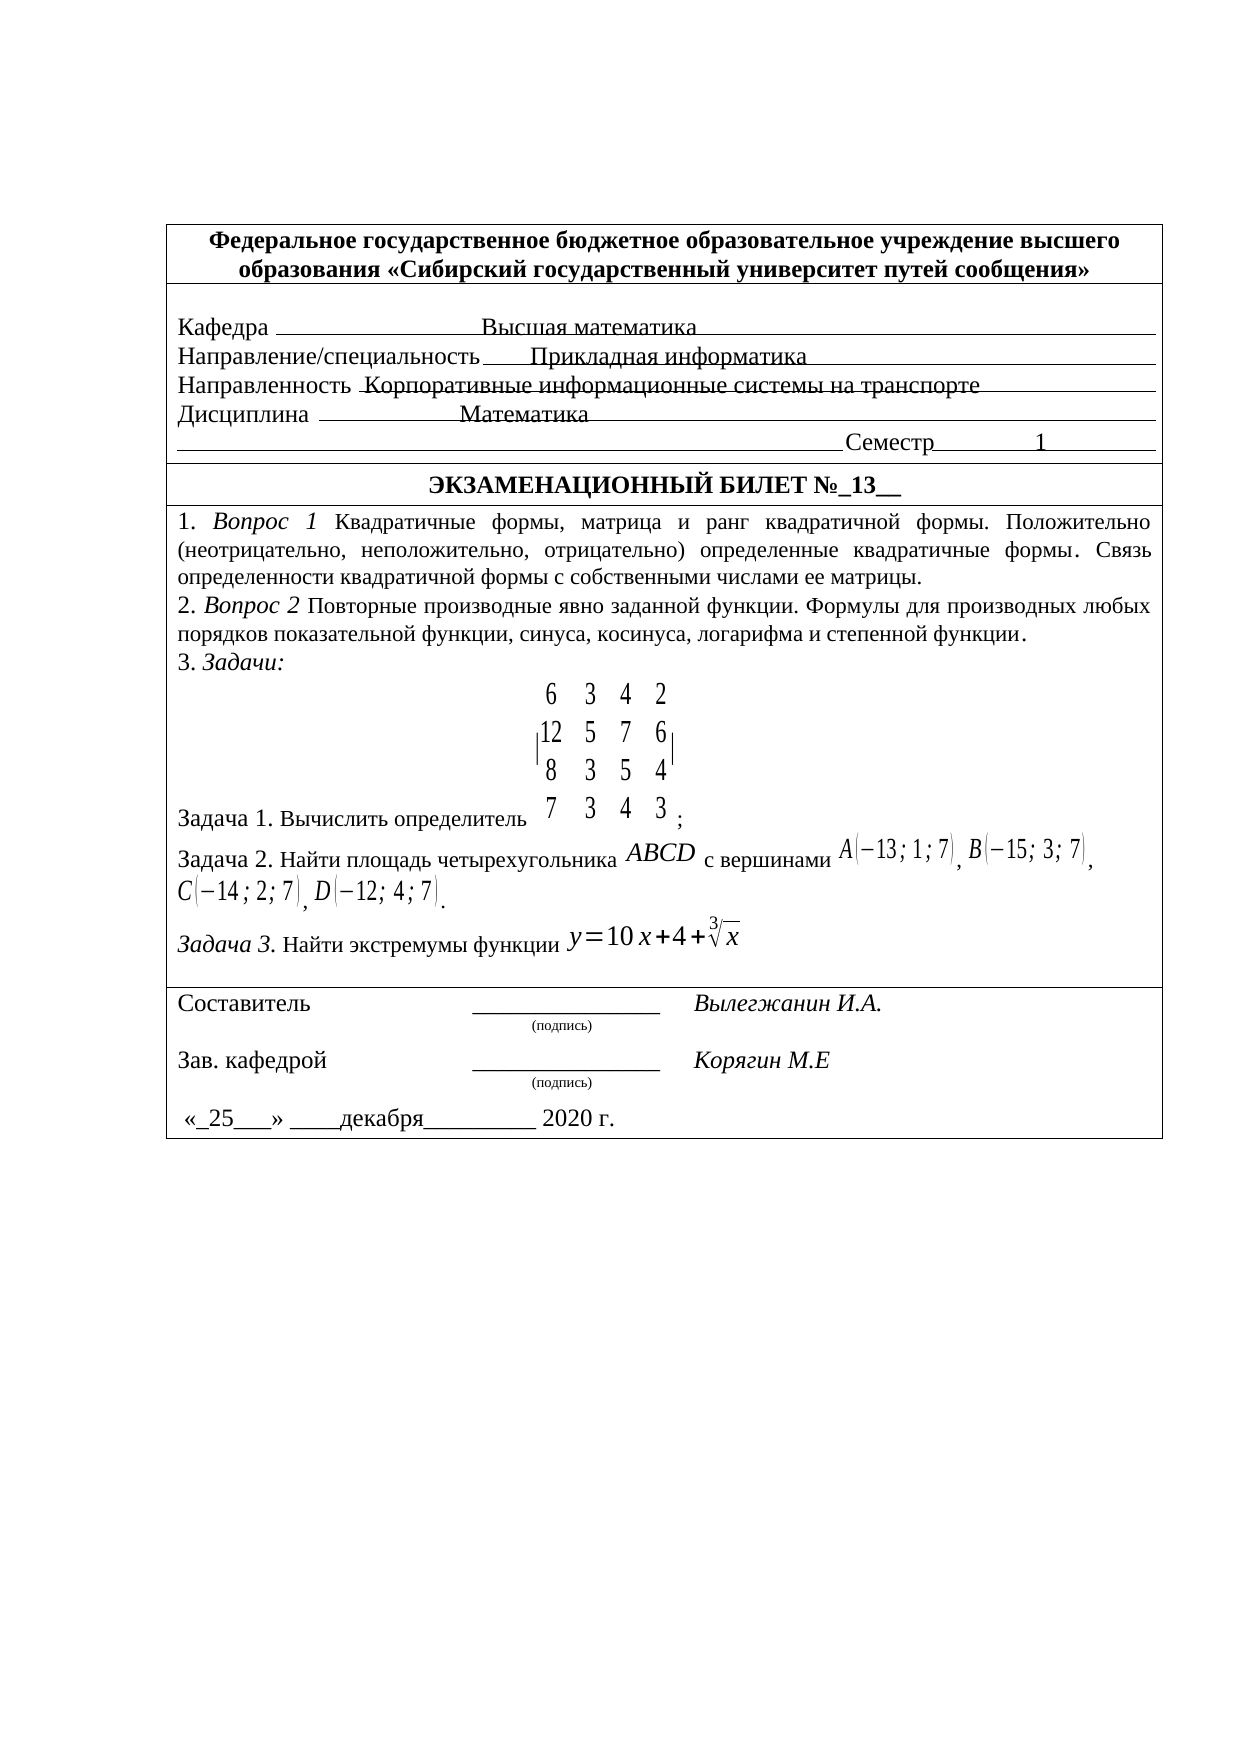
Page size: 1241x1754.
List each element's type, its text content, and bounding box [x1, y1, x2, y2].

table_cell 1. Вопрос 1 Квадратичные формы, матрица и ранг квадратичной формы. Положительно (неотрицательно, неположительно, отрицательно) определенные квадратичные формы. Связь определенности квадратичной формы с собственными числами ее матрицы. 2. Вопрос 2 Повторные производные явно заданной функции. Формулы для производных любых порядков показательной функции, синуса, косинуса, логарифма и степенной функции. 3. Задачи: Задача 1. Вычислить определитель ; Задача 2. Найти площадь четырехугольника с вершинами , , , . Задача 3. Найти экстремумы функции [167, 506, 1162, 987]
table_cell ЭКЗАМЕНАЦИОННЫЙ БИЛЕТ №_13__ [167, 464, 1162, 505]
table_header Федеральное государственное бюджетное образовательное учреждение высшего образования «Сибирский государственный университет путей сообщения» [167, 225, 1162, 283]
table_cell Кафедра Высшая математика Направление/специальность Прикладная информатика Направленность Корпоративные информационные системы на транспорте Дисциплина Математика Семестр 1 [167, 284, 1162, 462]
table_cell Составитель _______________ Вылегжанин И.А. (подпись) Зав. кафедрой _______________ Корягин М.Е (подпись) «_25___» ____декабря_________ 2020 г. [167, 988, 1162, 1138]
